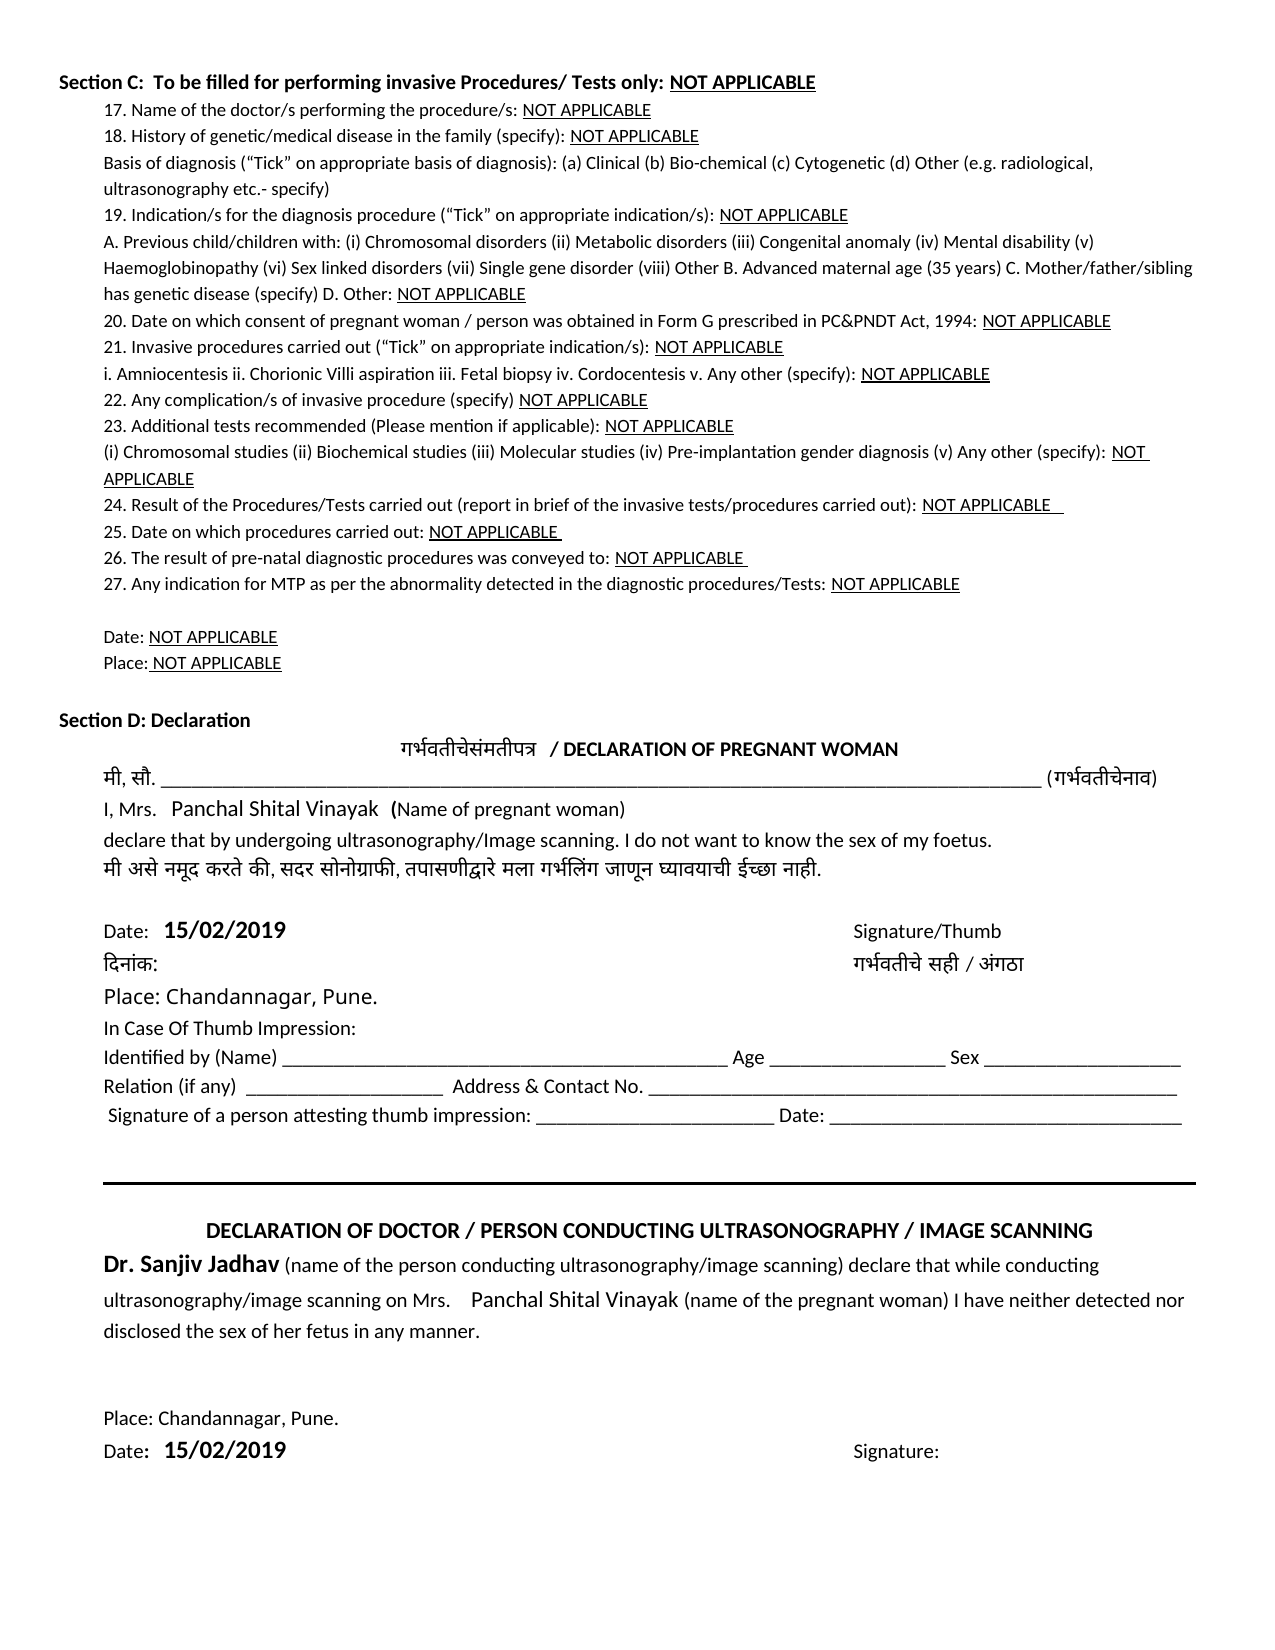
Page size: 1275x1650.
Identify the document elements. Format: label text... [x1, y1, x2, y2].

text Section D: Declaration [59, 707, 1196, 732]
text (i) Chromosomal studies (ii) Biochemical studies (iii) Molecular studies (iv) Pre-implantation gender diagnosis (v) Any other (specify): NOT APPLICABLE [103, 441, 1196, 490]
text declare that by undergoing ultrasonography/Image scanning. I do not want to know the sex of my foetus. [103, 827, 1196, 852]
text In Case Of Thumb Impression: [103, 1015, 1196, 1040]
text 24. Result of the Procedures/Tests carried out (report in brief of the invasive tests/procedures carried out): NOT APPLICABLE [103, 493, 1196, 516]
text Place: Chandannagar, Pune. [103, 1405, 1196, 1430]
text Relation (if any) ___________________ Address & Contact No. ___________________________________________________ [103, 1073, 1196, 1098]
text 20. Date on which consent of pregnant woman / person was obtained in Form G prescribed in PC&PNDT Act, 1994: NOT APPLICABLE [103, 309, 1196, 332]
text Basis of diagnosis (“Tick” on appropriate basis of diagnosis): (a) Clinical (b) Bio-chemical (c) Cytogenetic (d) Other (e.g. radiological, ultrasonography etc.- specify) [103, 151, 1196, 200]
text Place: Chandannagar, Pune. [103, 982, 1196, 1011]
text 18. History of genetic/medical disease in the family (specify): NOT APPLICABLE [103, 124, 1196, 147]
text Date: Signature: [103, 1434, 1196, 1464]
text Date: Signature/Thumb [103, 914, 1196, 945]
text 26. The result of pre-natal diagnostic procedures was conveyed to: NOT APPLICABLE [103, 546, 1196, 569]
text 21. Invasive procedures carried out (“Tick” on appropriate indication/s): NOT APPLICABLE [103, 335, 1196, 358]
text Place: NOT APPLICABLE [103, 652, 1196, 674]
text i. Amniocentesis ii. Chorionic Villi aspiration iii. Fetal biopsy iv. Cordocentesis v. Any other (specify): NOT APPLICABLE [103, 362, 1196, 384]
text Date: NOT APPLICABLE [103, 625, 1196, 648]
text गर्भवतीचेसंमतीपत्र / DECLARATION OF PREGNANT WOMAN [103, 736, 1196, 762]
text I, Mrs. (Name of pregnant woman) [103, 794, 1196, 823]
text A. Previous child/children with: (i) Chromosomal disorders (ii) Metabolic disorders (iii) Congenital anomaly (iv) Mental disability (v) Haemoglobinopathy (vi) Sex linked disorders (vii) Single gene disorder (viii) Other B. Advanced maternal age (35 years) C. Mother/father/sibling has genetic disease (specify) D. Other: NOT APPLICABLE [103, 230, 1196, 306]
text 22. Any complication/s of invasive procedure (specify) NOT APPLICABLE [103, 388, 1196, 411]
text DECLARATION OF DOCTOR / PERSON CONDUCTING ULTRASONOGRAPHY / IMAGE SCANNING [103, 1216, 1196, 1244]
text दिनांक: गर्भवतीचे सही / अंगठा [103, 949, 1196, 978]
text Section C: To be filled for performing invasive Procedures/ Tests only: NOT APPLICABLE [0, 69, 1275, 94]
text 19. Indication/s for the diagnosis procedure (“Tick” on appropriate indication/s): NOT APPLICABLE [103, 203, 1196, 226]
text 17. Name of the doctor/s performing the procedure/s: NOT APPLICABLE [103, 98, 1196, 121]
text मी असे नमूद करते की, सदर सोनोग्राफी, तपासणीद्वारे मला गर्भलिंग जाणून घ्यावयाची ईच्छा नाही. [103, 856, 1196, 882]
text Dr. Sanjiv Jadhav (name of the person conducting ultrasonography/image scanning) declare that while conducting ultrasonography/image scanning on Mrs. (name of the pregnant woman) I have neither detected nor disclosed the sex of her fetus in any manner. [103, 1248, 1196, 1343]
text Signature of a person attesting thumb impression: _______________________ Date: __________________________________ [103, 1102, 1196, 1182]
text मी, सौ. _____________________________________________________________________________________ (गर्भवतीचेनाव) [103, 765, 1196, 791]
text 25. Date on which procedures carried out: NOT APPLICABLE [103, 520, 1196, 543]
text Identified by (Name) ___________________________________________ Age _________________ Sex ___________________ [103, 1044, 1196, 1069]
text 23. Additional tests recommended (Please mention if applicable): NOT APPLICABLE [103, 414, 1196, 437]
text 27. Any indication for MTP as per the abnormality detected in the diagnostic procedures/Tests: NOT APPLICABLE [103, 572, 1196, 595]
